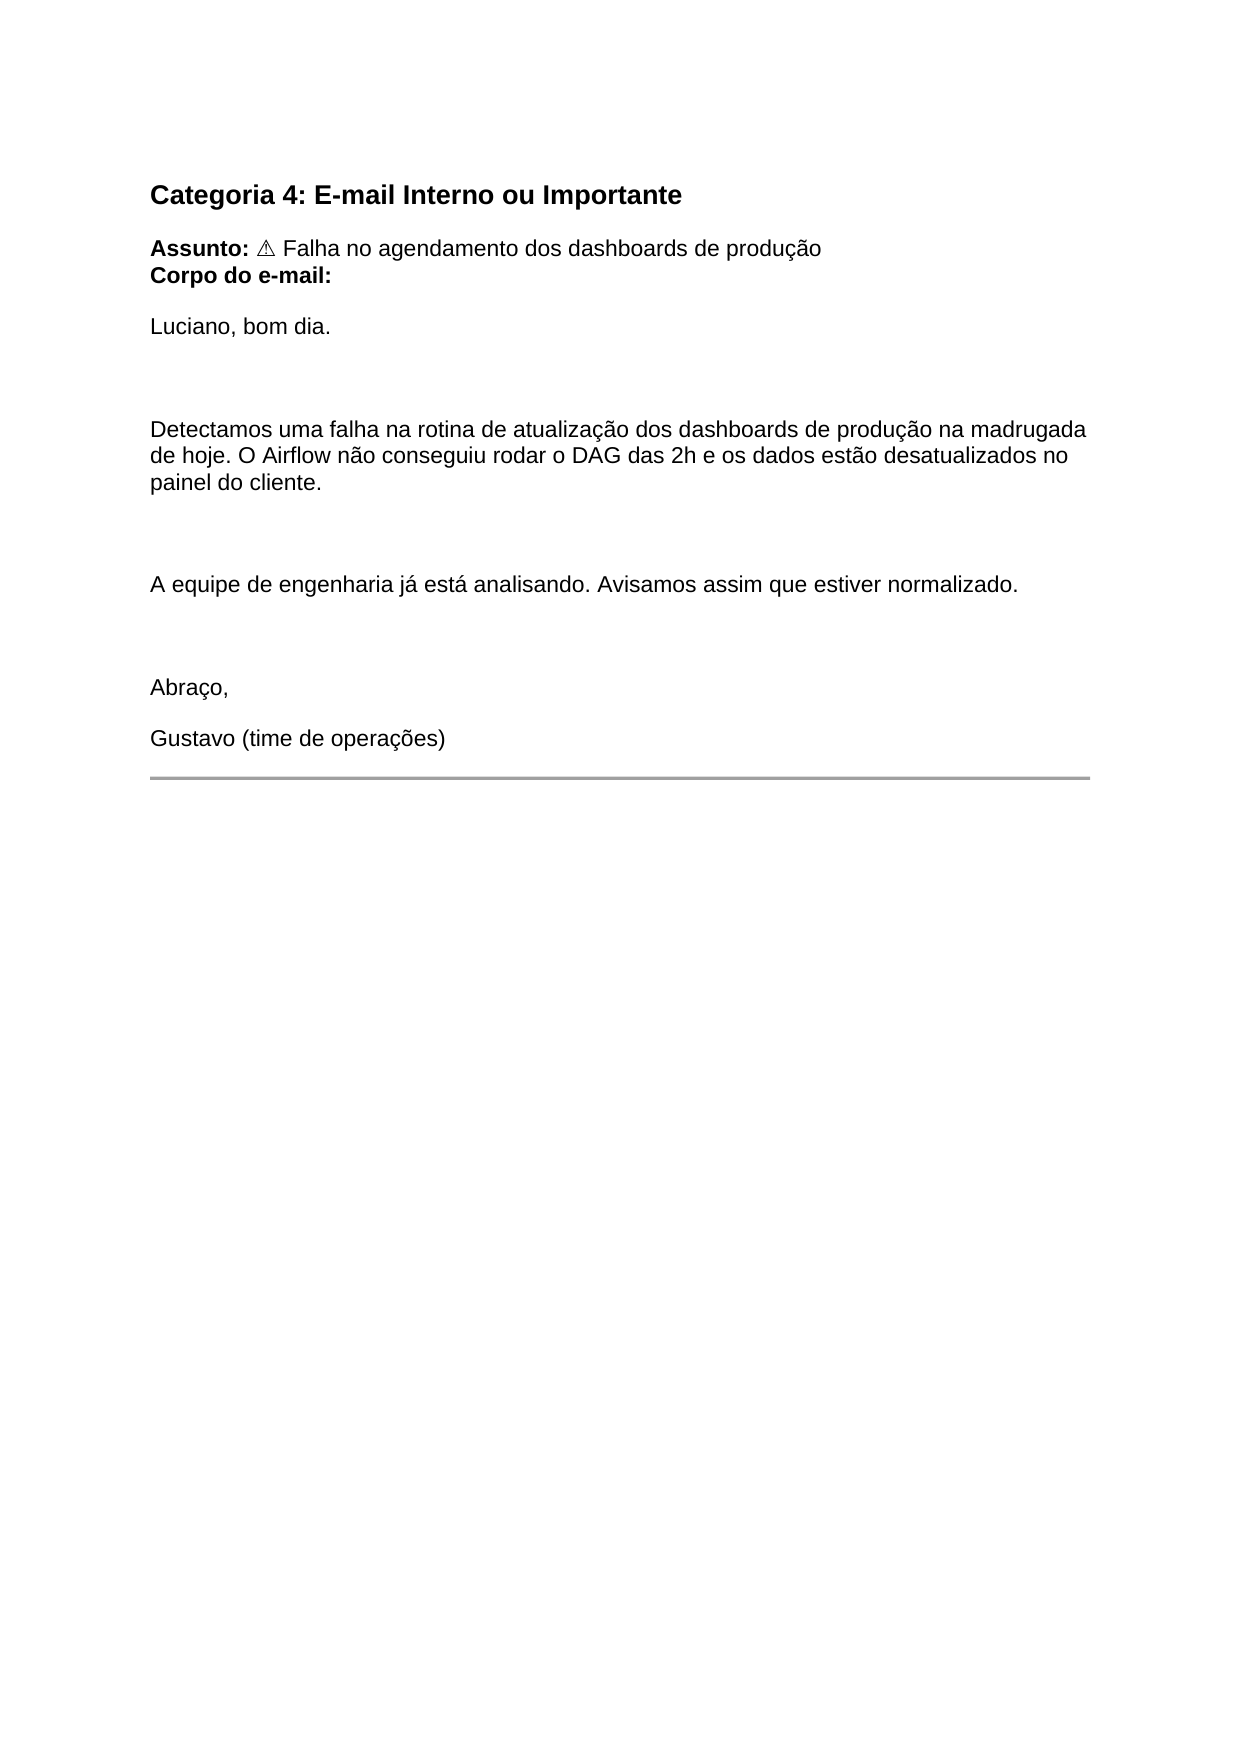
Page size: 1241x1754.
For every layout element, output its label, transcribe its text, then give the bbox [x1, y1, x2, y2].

text Assunto: ⚠️ Falha no agendamento dos dashboards de produção Corpo do e-mail: [150, 235, 1090, 288]
text Abraço, [150, 674, 1090, 700]
text A equipe de engenharia já está analisando. Avisamos assim que estiver normalizado. [150, 571, 1090, 598]
text Luciano, bom dia. [150, 313, 1090, 339]
text Gustavo (time de operações) [150, 725, 1090, 752]
subtitle Categoria 4: E-mail Interno ou Importante [150, 179, 1090, 210]
text Detectamos uma falha na rotina de atualização dos dashboards de produção na madrugada de hoje. O Airflow não conseguiu rodar o DAG das 2h e os dados estão desatualizados no painel do cliente. [150, 416, 1090, 495]
